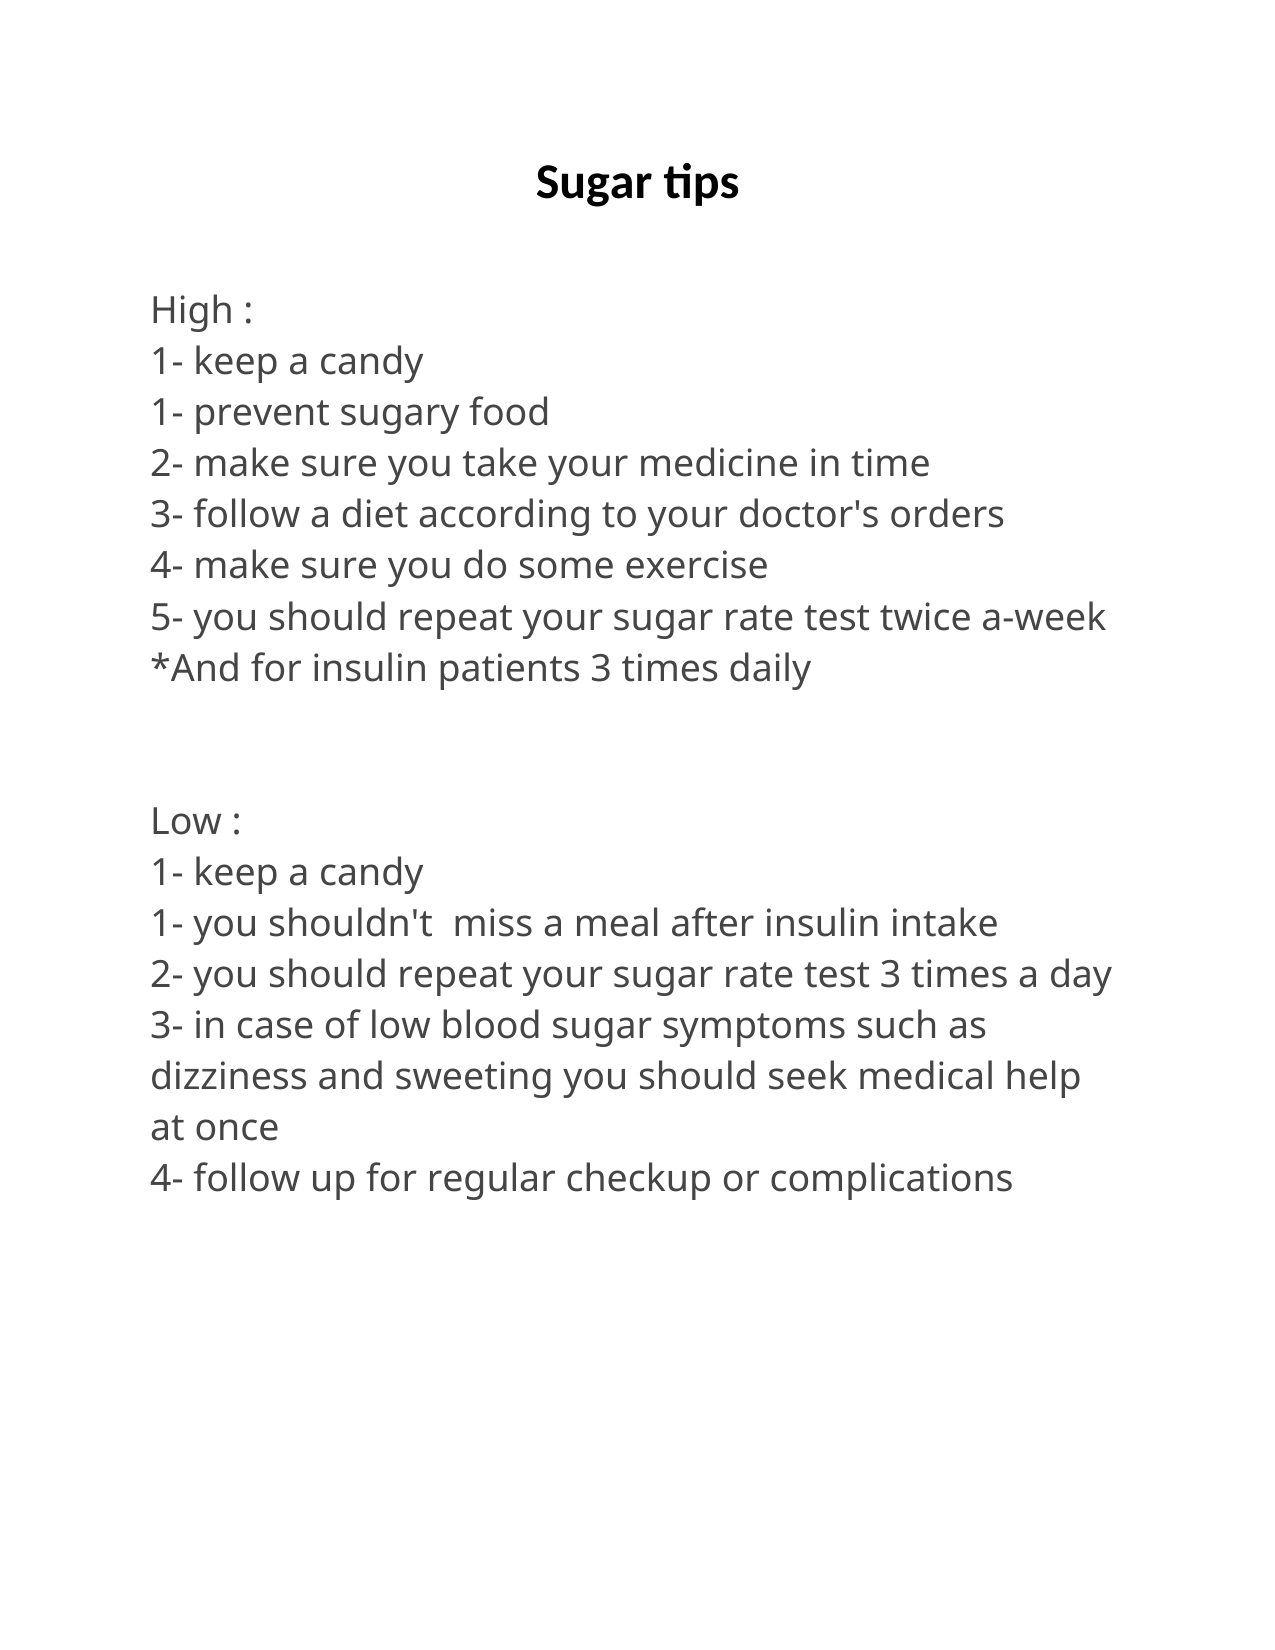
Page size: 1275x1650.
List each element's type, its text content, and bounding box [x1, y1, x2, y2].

text 3- follow a diet according to your doctor's orders [150, 488, 1125, 539]
text 5- you should repeat your sugar rate test twice a-week [150, 590, 1125, 641]
text 1- prevent sugary food [150, 386, 1125, 437]
text 2- make sure you take your medicine in time [150, 437, 1125, 488]
text 1- keep a candy [150, 845, 1125, 896]
text 4- make sure you do some exercise [150, 539, 1125, 590]
text Low : [150, 794, 1125, 845]
text 2- you should repeat your sugar rate test 3 times a day [150, 947, 1125, 998]
text 4- follow up for regular checkup or complications [150, 1151, 1125, 1202]
text 1- keep a candy [150, 334, 1125, 386]
text *And for insulin patients 3 times daily [150, 641, 1125, 692]
text High : [150, 232, 1125, 334]
text 3- in case of low blood sugar symptoms such as dizziness and sweeting you should seek medical help at once [150, 998, 1125, 1151]
text 1- you shouldn't miss a meal after insulin intake [150, 896, 1125, 947]
text Sugar tips [150, 150, 1125, 211]
